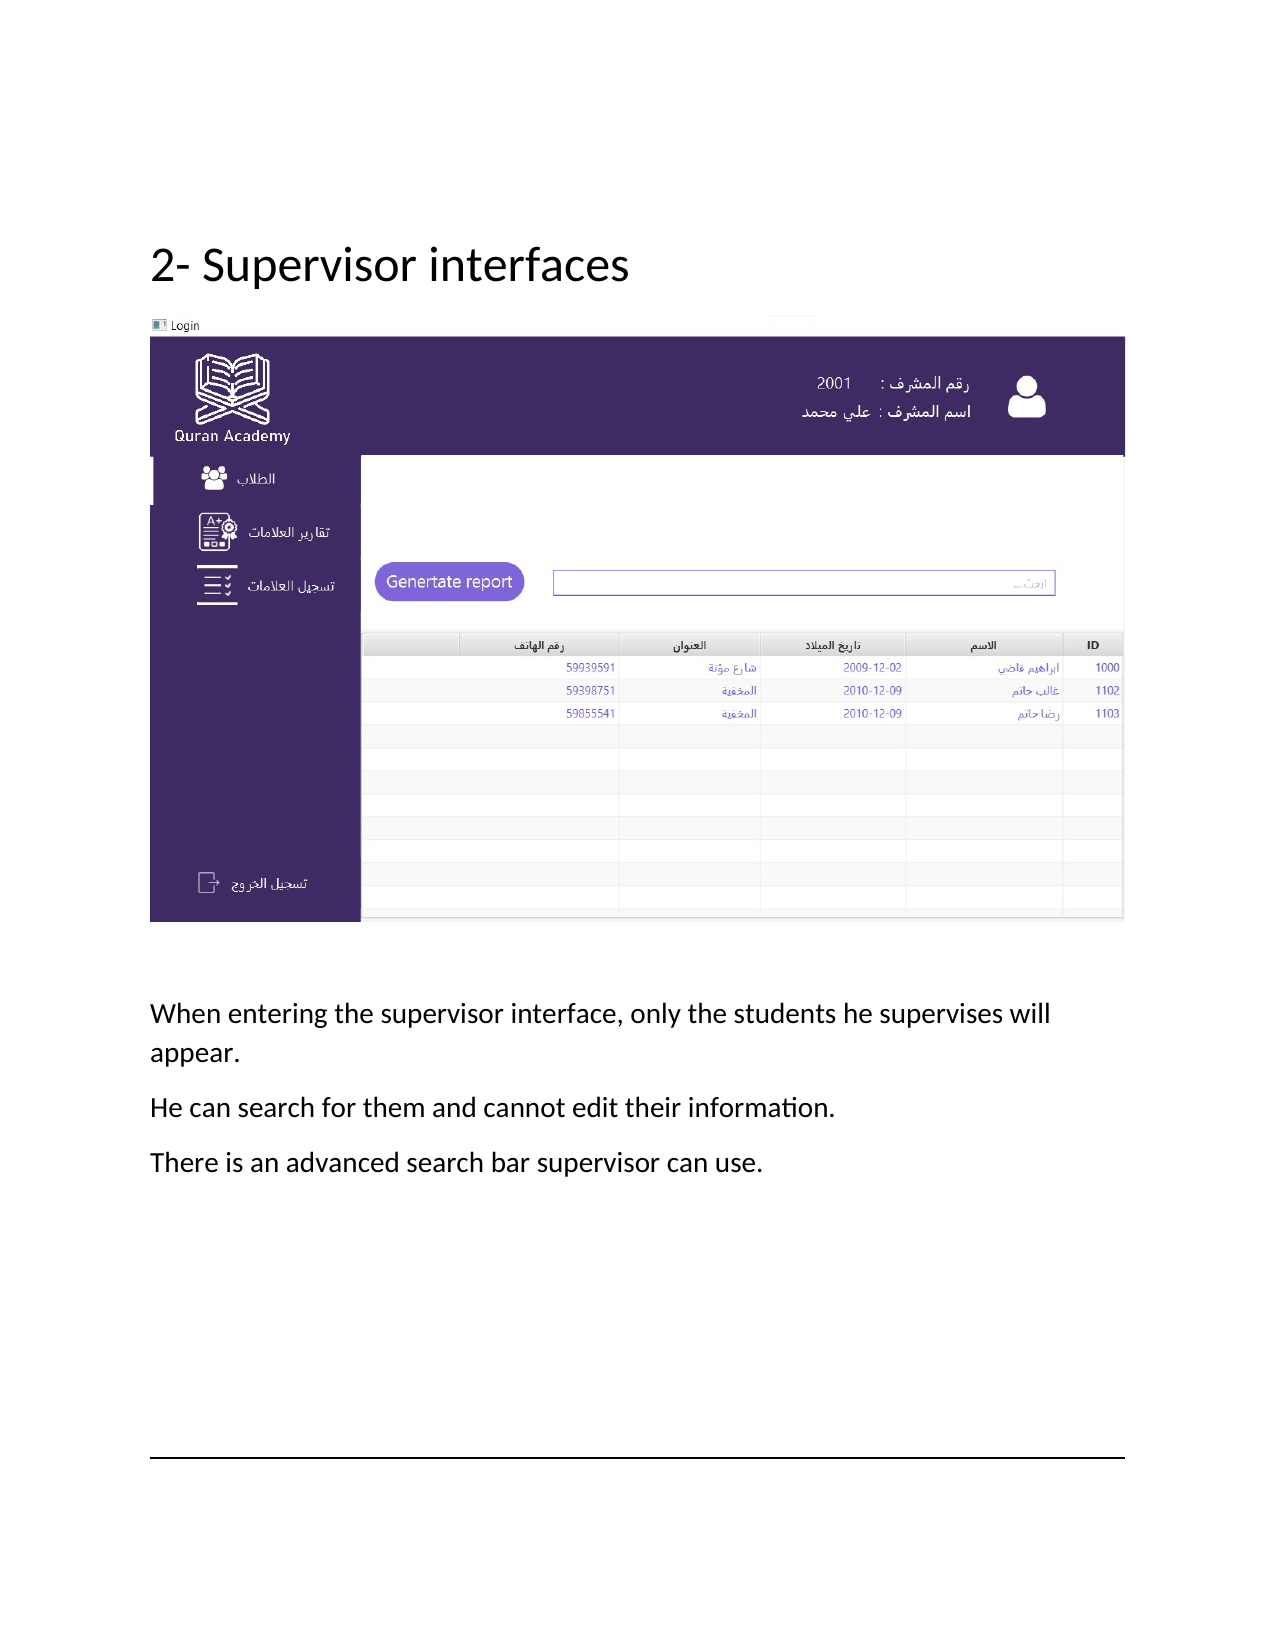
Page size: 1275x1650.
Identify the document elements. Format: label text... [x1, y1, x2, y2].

text He can search for them and cannot edit their information. [150, 1089, 1125, 1124]
picture [150, 315, 1125, 922]
text When entering the supervisor interface, only the students he supervises will appear. [150, 995, 1125, 1069]
text There is an advanced search bar supervisor can use. [150, 1144, 1125, 1180]
text 2- Supervisor interfaces [150, 232, 1125, 293]
